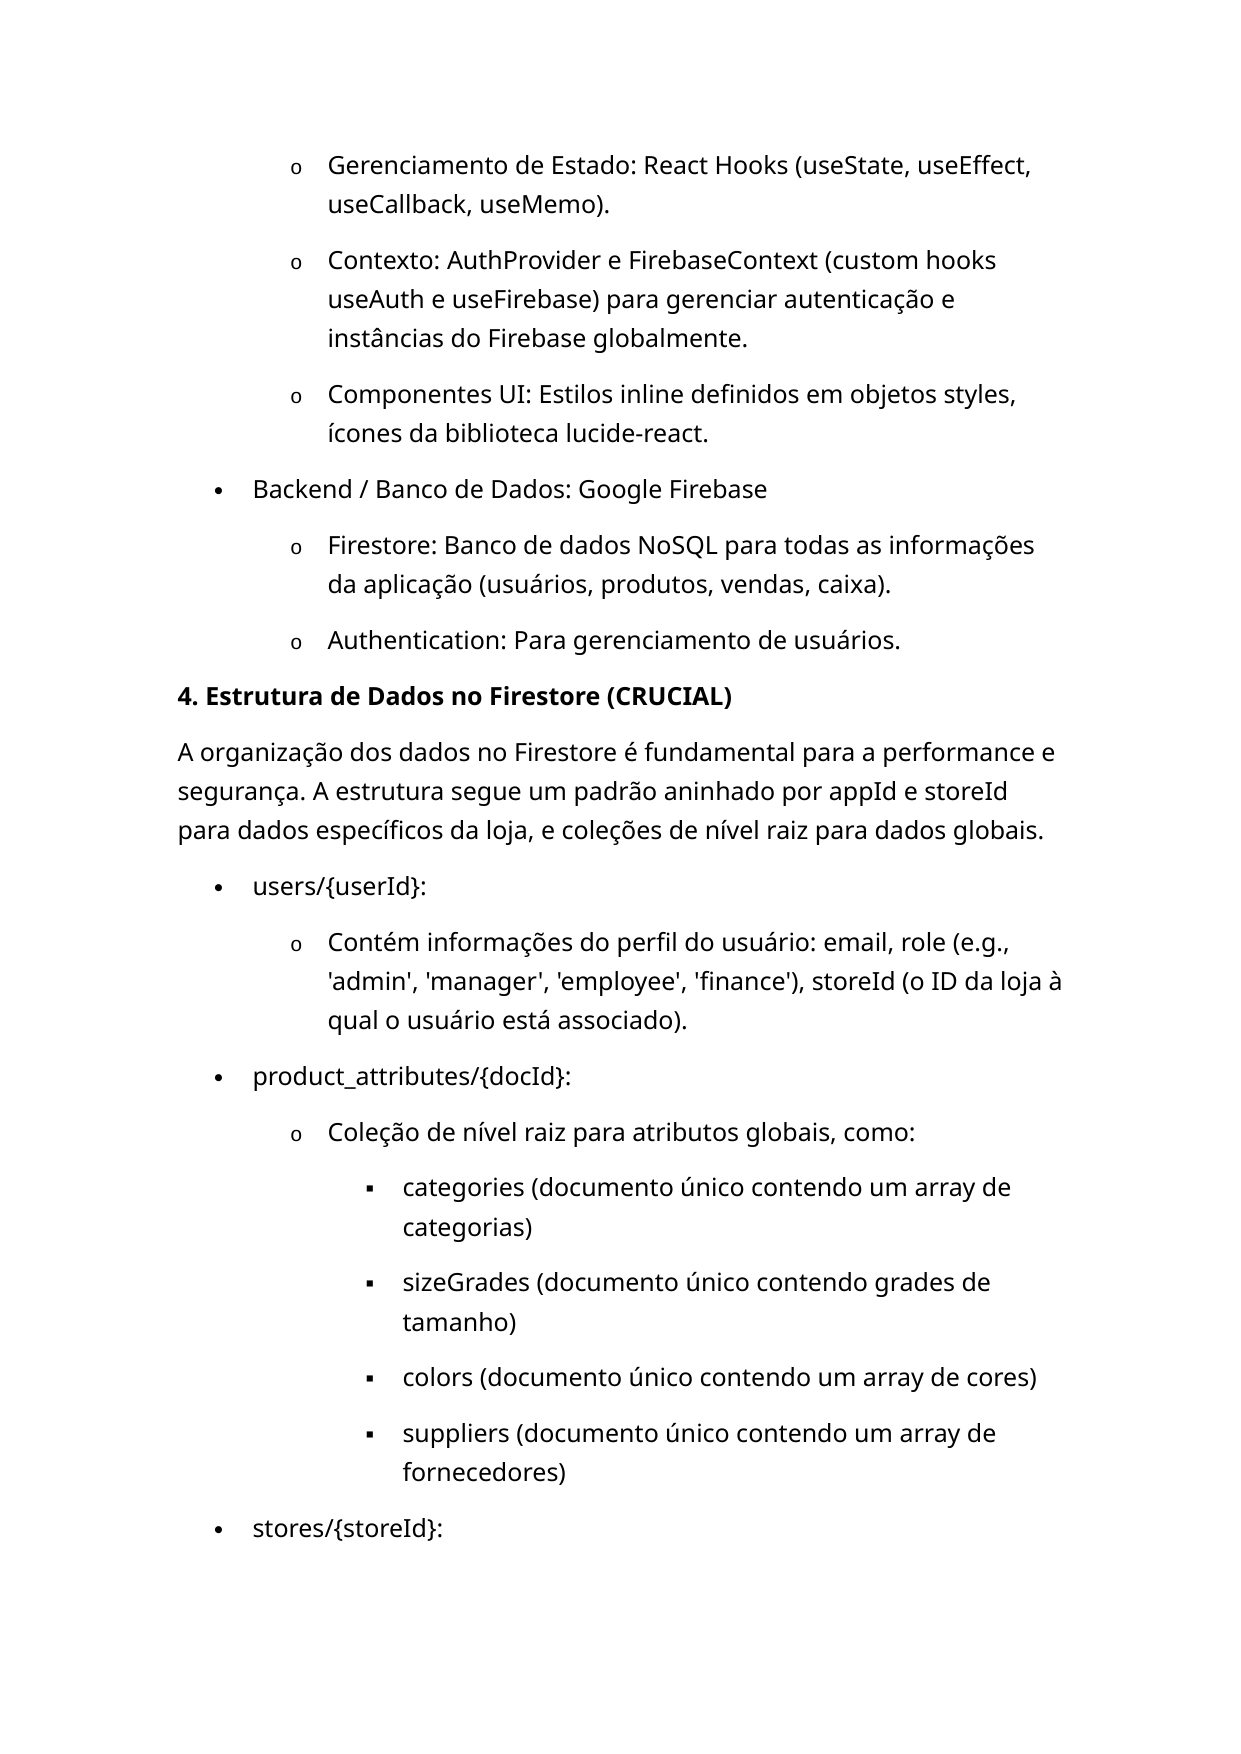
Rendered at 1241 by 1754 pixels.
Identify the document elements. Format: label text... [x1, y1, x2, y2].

list categories (documento único contendo um array de categorias) [365, 1170, 1063, 1243]
text 4. Estrutura de Dados no Firestore (CRUCIAL) [177, 678, 1063, 712]
text A organização dos dados no Firestore é fundamental para a performance e segurança. A estrutura segue um padrão aninhado por appId e storeId para dados específicos da loja, e coleções de nível raiz para dados globais. [177, 734, 1063, 847]
list Contém informações do perfil do usuário: email, role (e.g., 'admin', 'manager', 'employee', 'finance'), storeId (o ID da loja à qual o usuário está associado). [290, 924, 1063, 1037]
list suppliers (documento único contendo um array de fornecedores) [365, 1416, 1063, 1489]
list colors (documento único contendo um array de cores) [365, 1360, 1063, 1394]
list Backend / Banco de Dados: Google Firebase [215, 472, 1063, 506]
list sizeGrades (documento único contendo grades de tamanho) [365, 1265, 1063, 1338]
list Coleção de nível raiz para atributos globais, como: [290, 1114, 1063, 1148]
list product_attributes/{docId}: [215, 1058, 1063, 1092]
list stores/{storeId}: [215, 1511, 1063, 1545]
list Authentication: Para gerenciamento de usuários. [290, 623, 1063, 657]
list Componentes UI: Estilos inline definidos em objetos styles, ícones da biblioteca lucide-react. [290, 377, 1063, 450]
list users/{userId}: [215, 868, 1063, 902]
list Firestore: Banco de dados NoSQL para todas as informações da aplicação (usuários, produtos, vendas, caixa). [290, 528, 1063, 601]
list Gerenciamento de Estado: React Hooks (useState, useEffect, useCallback, useMemo). [290, 148, 1063, 221]
list Contexto: AuthProvider e FirebaseContext (custom hooks useAuth e useFirebase) para gerenciar autenticação e instâncias do Firebase globalmente. [290, 243, 1063, 355]
